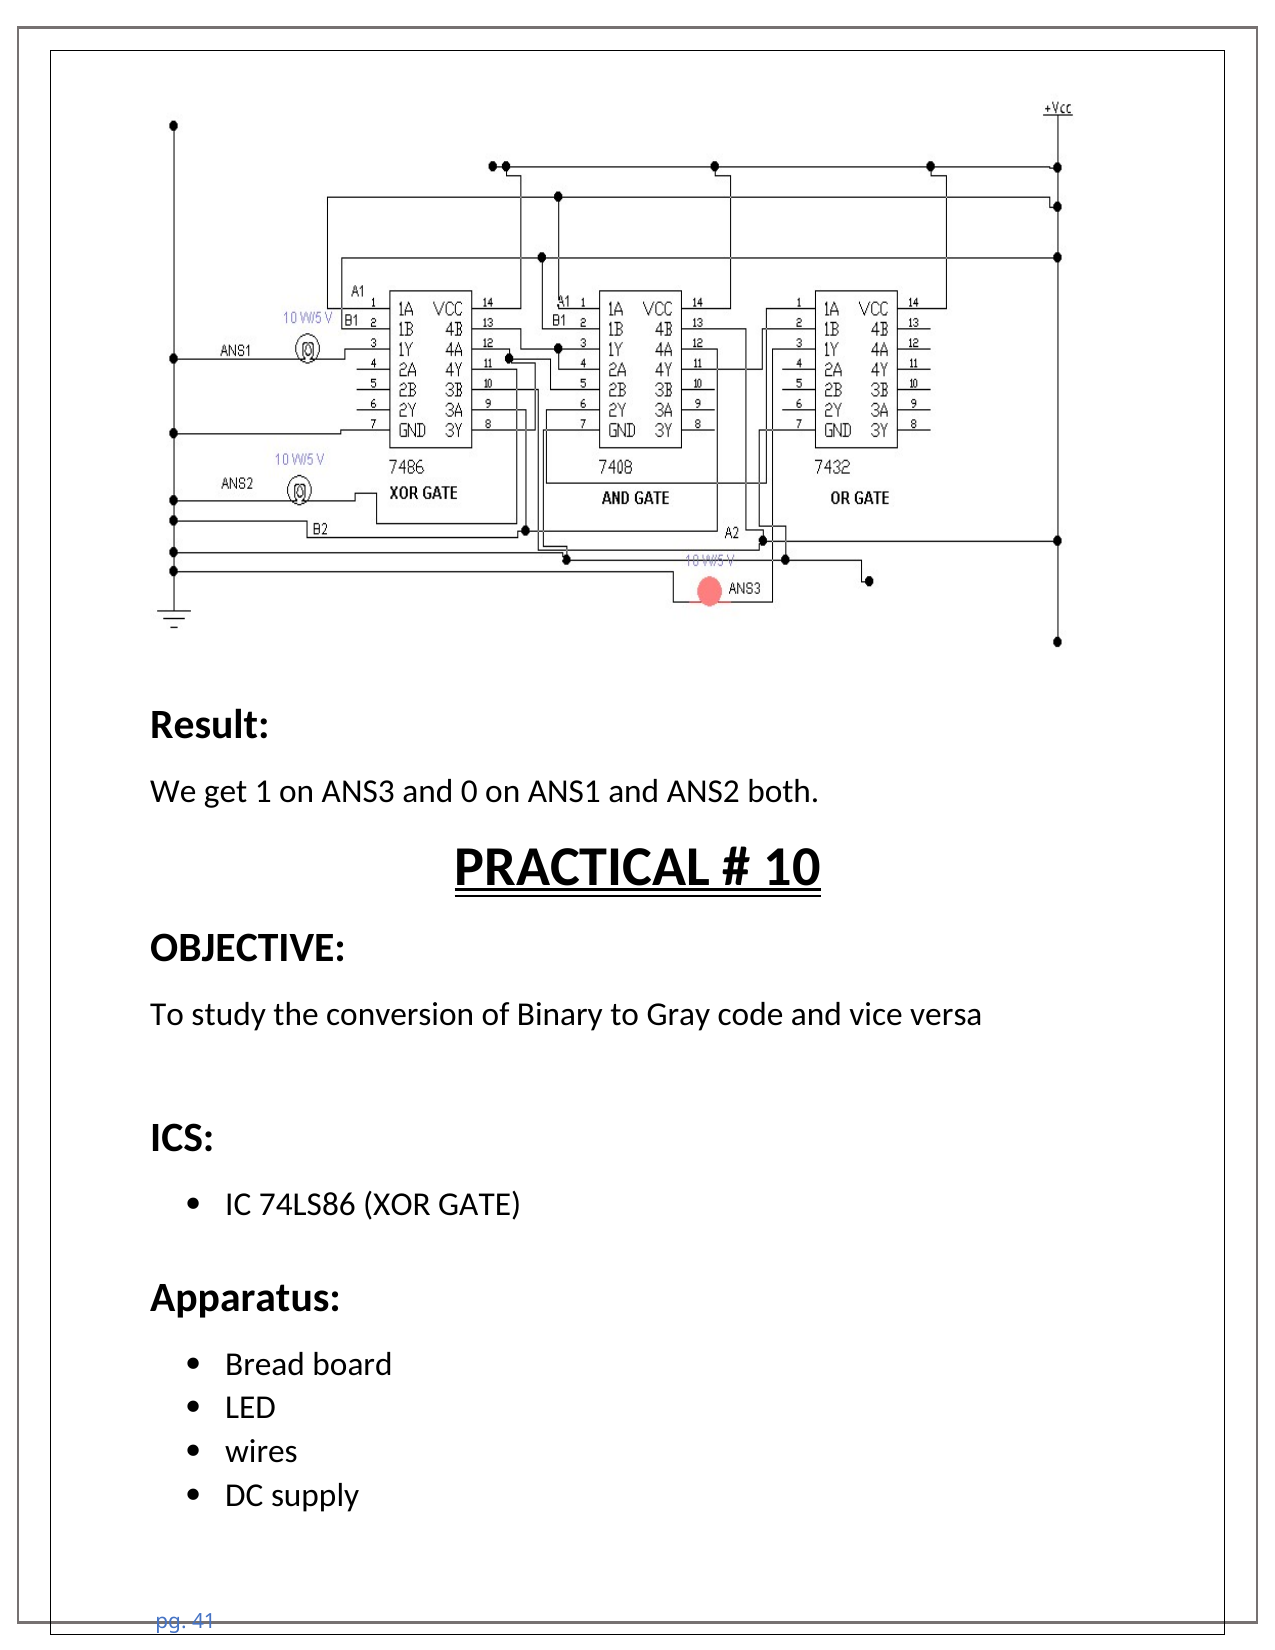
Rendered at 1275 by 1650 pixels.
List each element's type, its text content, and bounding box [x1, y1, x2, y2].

list LED [187, 1386, 1125, 1427]
text Result: [150, 698, 1125, 749]
list DC supply [187, 1474, 1125, 1515]
text ICS: [150, 1111, 1125, 1162]
list wires [187, 1430, 1125, 1471]
picture [150, 93, 1125, 680]
text We get 1 on ANS3 and 0 on ANS1 and ANS2 both. [150, 770, 1125, 811]
text OBJECTIVE: [150, 921, 1125, 972]
list IC 74LS86 (XOR GATE) [187, 1183, 1125, 1224]
text PRACTICAL # 10 [150, 831, 1125, 899]
text Apparatus: [150, 1271, 1125, 1322]
list Bread board [187, 1342, 1125, 1383]
text To study the conversion of Binary to Gray code and vice versa [150, 993, 1125, 1034]
